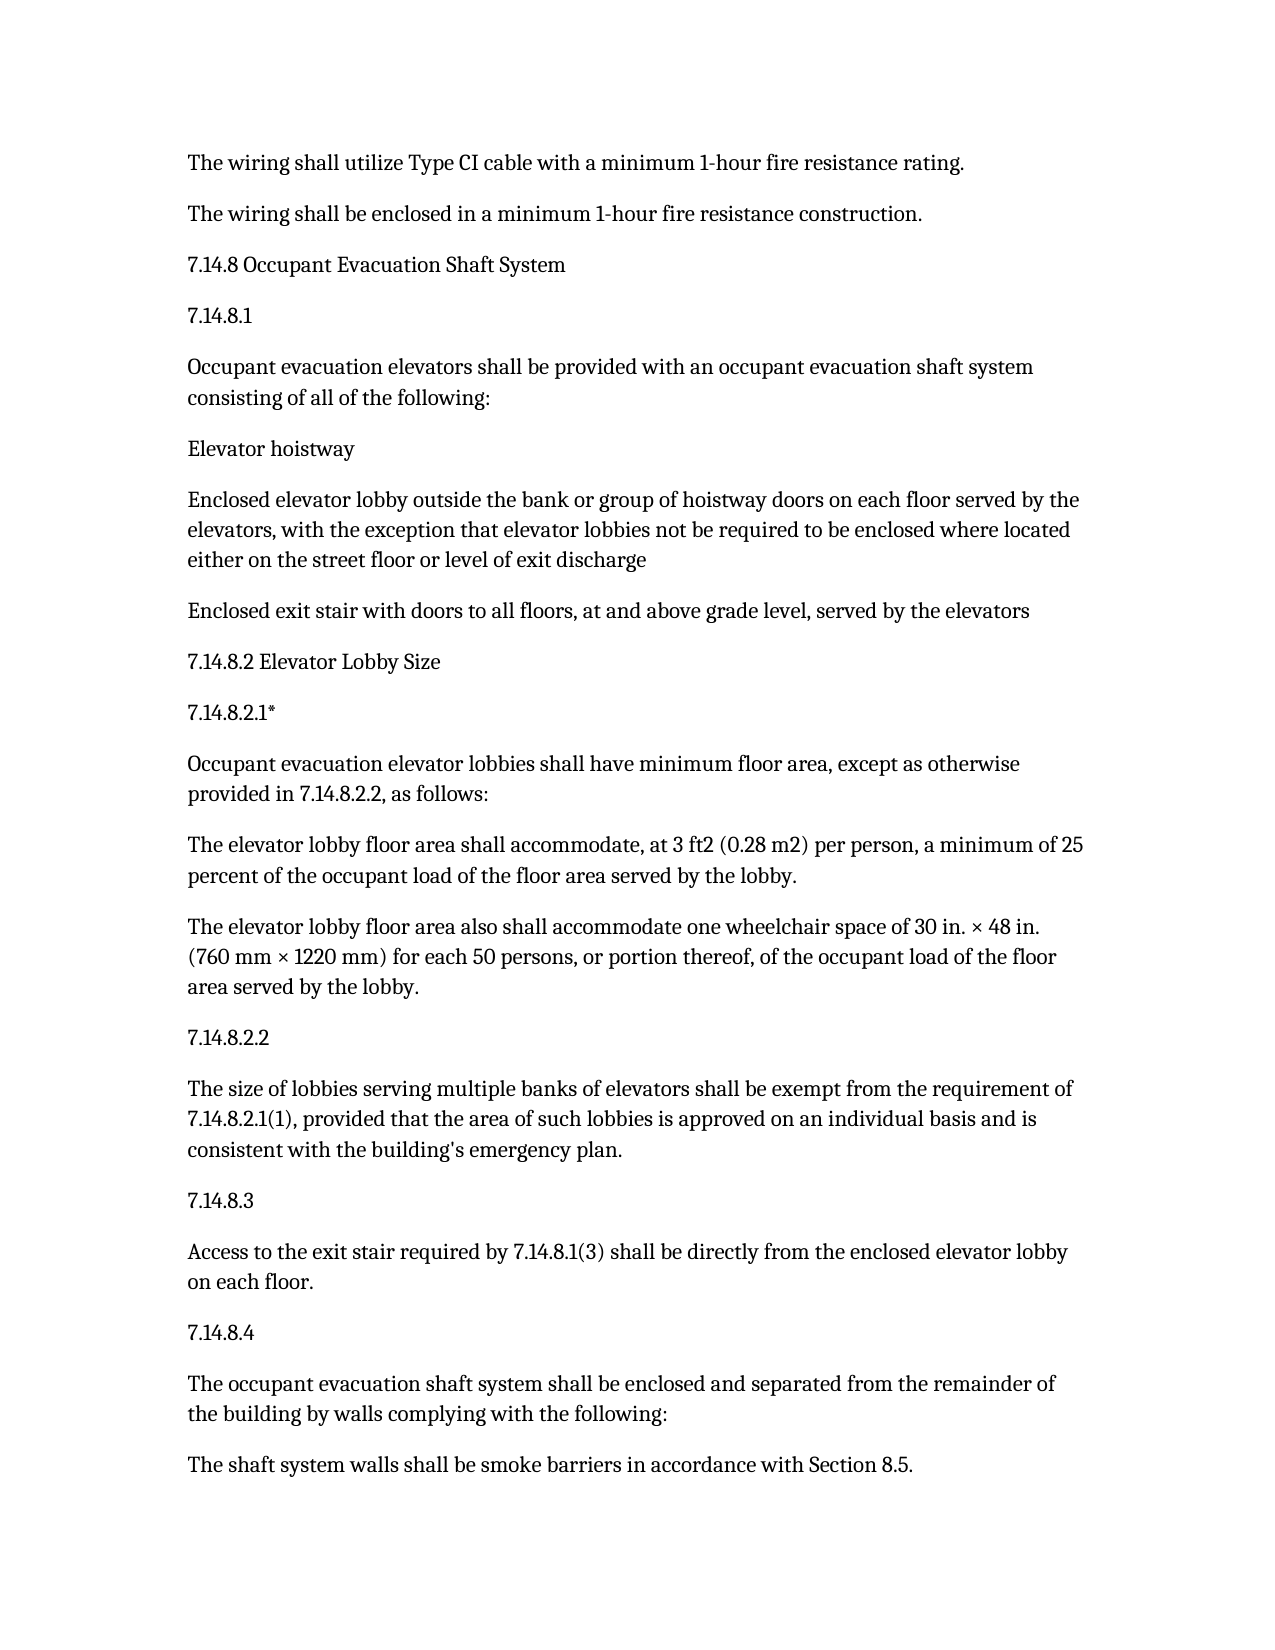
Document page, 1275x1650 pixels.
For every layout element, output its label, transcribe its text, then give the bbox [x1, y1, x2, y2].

text The shaft system walls shall be smoke barriers in accordance with Section 8.5. [187, 1452, 1087, 1478]
text 7.14.8.1 [187, 303, 1087, 329]
text Occupant evacuation elevator lobbies shall have minimum floor area, except as otherwise provided in 7.14.8.2.2, as follows: [187, 751, 1087, 808]
text 7.14.8 Occupant Evacuation Shaft System [187, 252, 1087, 278]
text Enclosed elevator lobby outside the bank or group of hoistway doors on each floor served by the elevators, with the exception that elevator lobbies not be required to be enclosed where located either on the street floor or level of exit discharge [187, 486, 1087, 573]
text Access to the exit stair required by 7.14.8.1(3) shall be directly from the enclosed elevator lobby on each floor. [187, 1238, 1087, 1295]
text The elevator lobby floor area shall accommodate, at 3 ft2 (0.28 m2) per person, a minimum of 25 percent of the occupant load of the floor area served by the lobby. [187, 832, 1087, 889]
text The size of lobbies serving multiple banks of elevators shall be exempt from the requirement of 7.14.8.2.1(1), provided that the area of such lobbies is approved on an individual basis and is consistent with the building's emergency plan. [187, 1076, 1087, 1163]
text 7.14.8.3 [187, 1187, 1087, 1214]
text Occupant evacuation elevators shall be provided with an occupant evacuation shaft system consisting of all of the following: [187, 354, 1087, 411]
text 7.14.8.2.1* [187, 700, 1087, 726]
text 7.14.8.4 [187, 1320, 1087, 1346]
text The elevator lobby floor area also shall accommodate one wheelchair space of 30 in. × 48 in. (760 mm × 1220 mm) for each 50 persons, or portion thereof, of the occupant load of the floor area served by the lobby. [187, 913, 1087, 1000]
text Enclosed exit stair with doors to all floors, at and above grade level, served by the elevators [187, 598, 1087, 624]
text The wiring shall be enclosed in a minimum 1-hour fire resistance construction. [187, 201, 1087, 227]
text Elevator hoistway [187, 435, 1087, 462]
text 7.14.8.2 Elevator Lobby Size [187, 649, 1087, 675]
text The occupant evacuation shaft system shall be enclosed and separated from the remainder of the building by walls complying with the following: [187, 1371, 1087, 1427]
text 7.14.8.2.2 [187, 1025, 1087, 1051]
text The wiring shall utilize Type CI cable with a minimum 1-hour fire resistance rating. [187, 150, 1087, 176]
